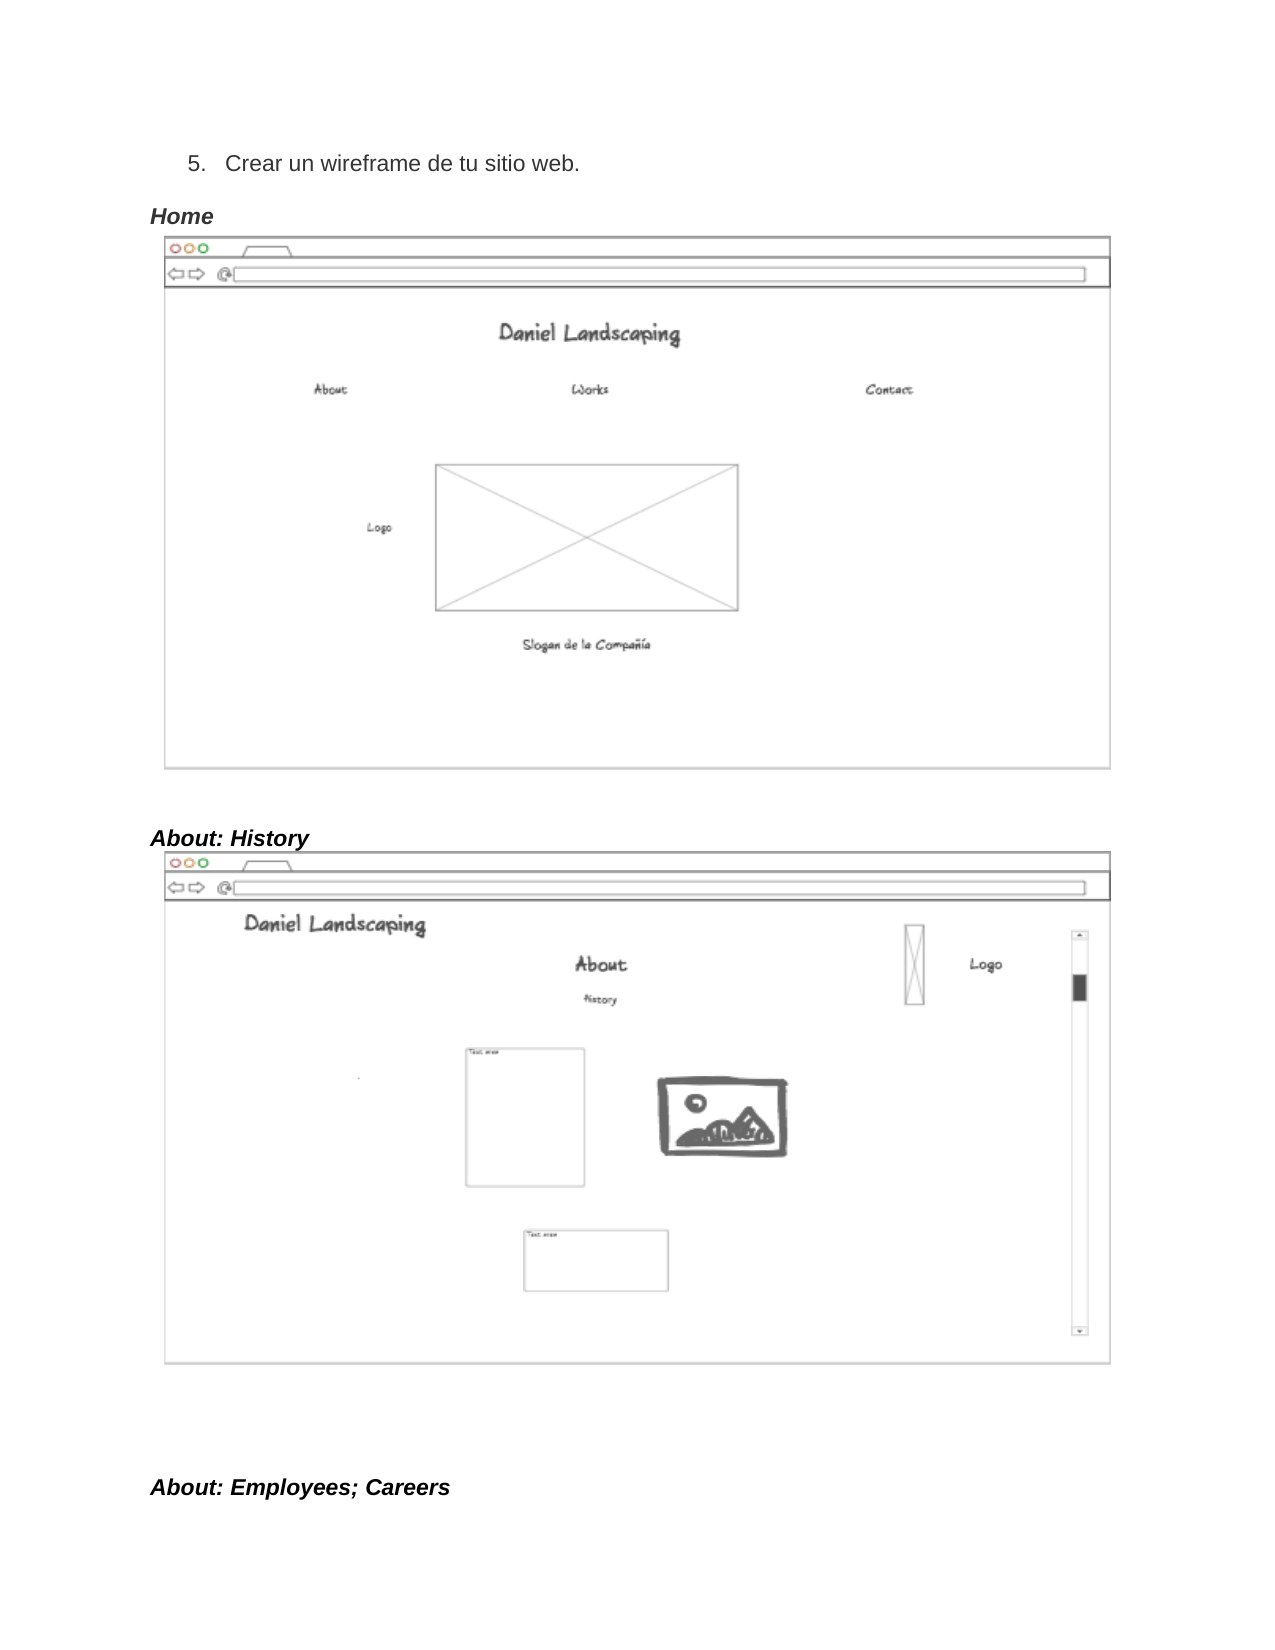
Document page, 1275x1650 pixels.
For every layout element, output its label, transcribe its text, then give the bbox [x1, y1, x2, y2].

text About: Employees; Careers [150, 1473, 1125, 1500]
text Home [150, 203, 1125, 229]
picture [164, 851, 1111, 1369]
list Crear un wireframe de tu sitio web. [187, 150, 1125, 176]
text About: History [150, 825, 1125, 851]
picture [164, 229, 1111, 773]
